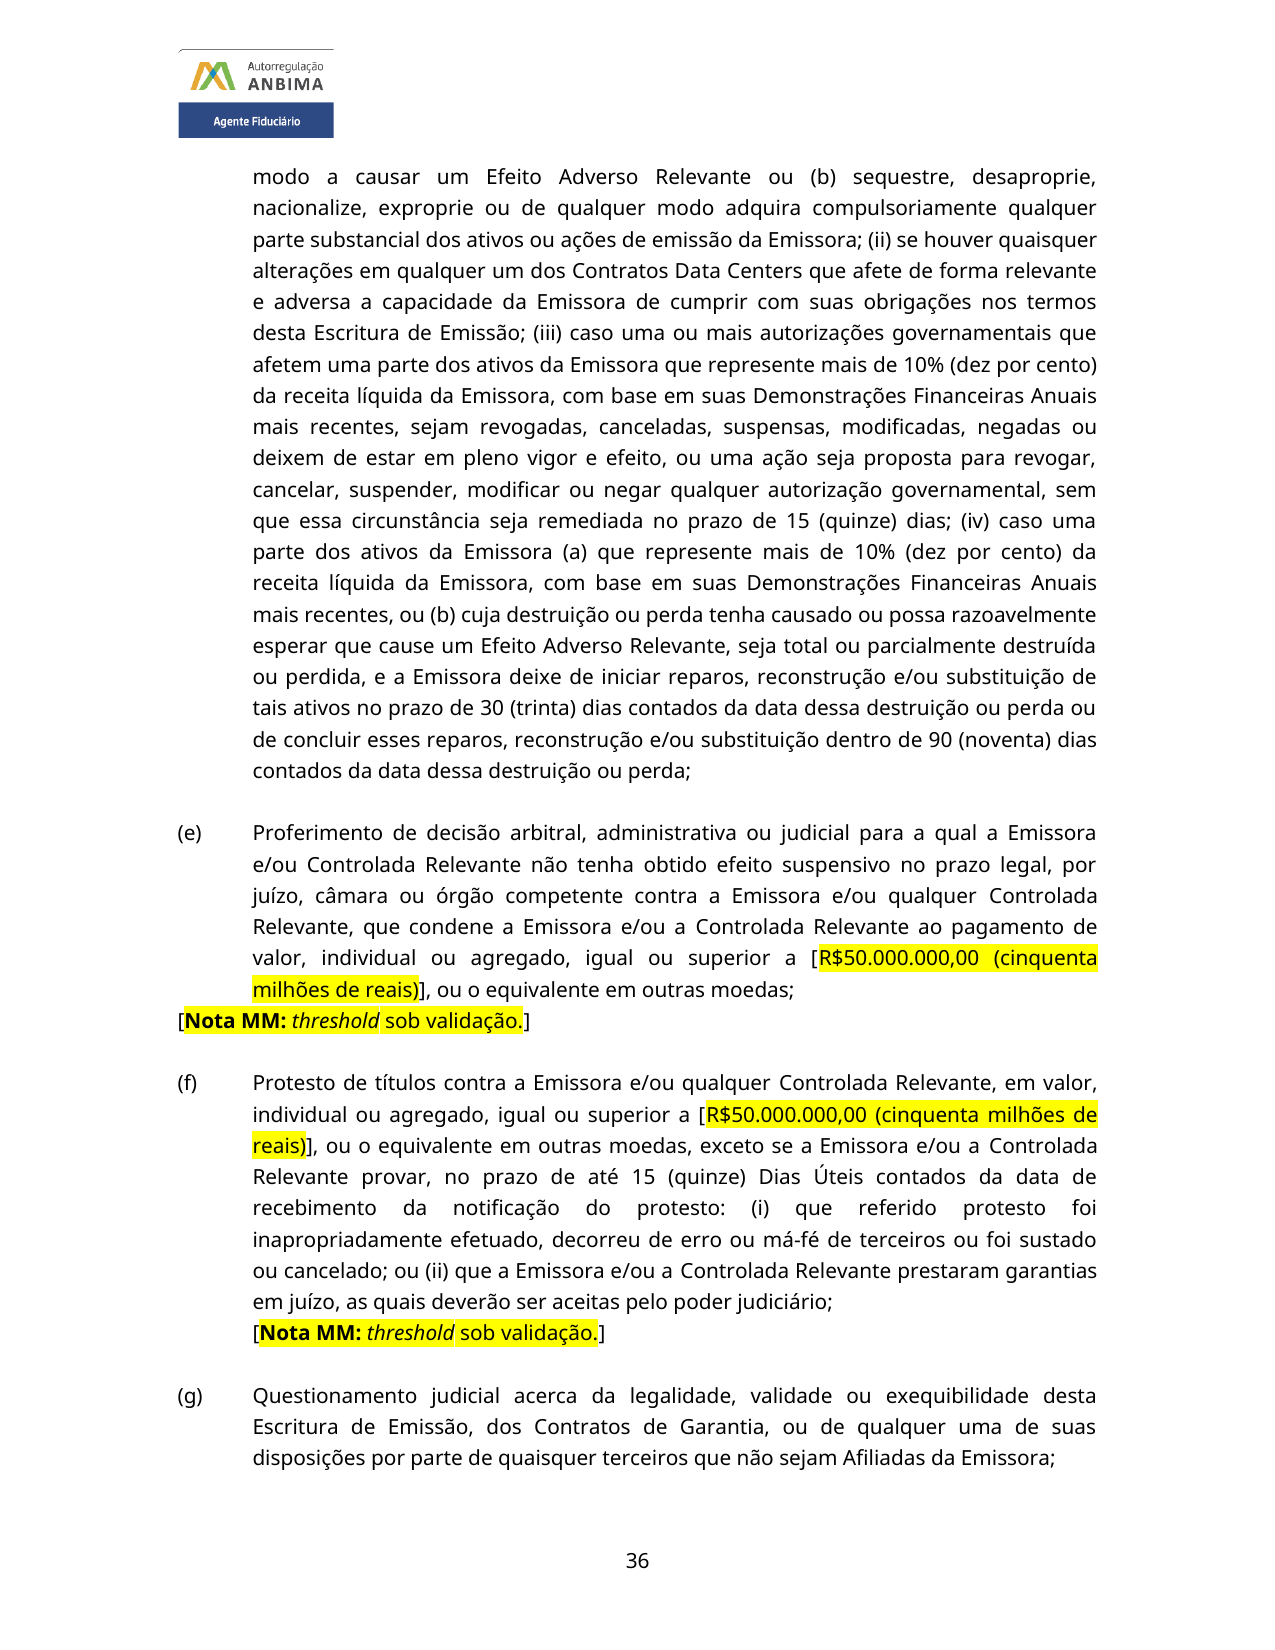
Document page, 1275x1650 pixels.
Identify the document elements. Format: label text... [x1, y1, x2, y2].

list Questionamento judicial acerca da legalidade, validade ou exequibilidade desta Escritura de Emissão, dos Contratos de Garantia, ou de qualquer uma de suas disposições por parte de quaisquer terceiros que não sejam Afiliadas da Emissora; [177, 1378, 1098, 1472]
list Proferimento de decisão arbitral, administrativa ou judicial para a qual a Emissora e/ou Controlada Relevante não tenha obtido efeito suspensivo no prazo legal, por juízo, câmara ou órgão competente contra a Emissora e/ou qualquer Controlada Relevante, que condene a Emissora e/ou a Controlada Relevante ao pagamento de valor, individual ou agregado, igual ou superior a [R$50.000.000,00 (cinquenta milhões de reais)], ou o equivalente em outras moedas; [177, 816, 1098, 1003]
list Protesto de títulos contra a Emissora e/ou qualquer Controlada Relevante, em valor, individual ou agregado, igual ou superior a [R$50.000.000,00 (cinquenta milhões de reais)], ou o equivalente em outras moedas, exceto se a Emissora e/ou a Controlada Relevante provar, no prazo de até 15 (quinze) Dias Úteis contados da data de recebimento da notificação do protesto: (i) que referido protesto foi inapropriadamente efetuado, decorreu de erro ou má-fé de terceiros ou foi sustado ou cancelado; ou (ii) que a Emissora e/ou a Controlada Relevante prestaram garantias em juízo, as quais deverão ser aceitas pelo poder judiciário; [177, 1066, 1098, 1316]
list [Nota MM: threshold sob validação.] [252, 1316, 1098, 1347]
text [Nota MM: threshold sob validação.] [177, 1003, 1098, 1034]
picture [177, 49, 334, 137]
